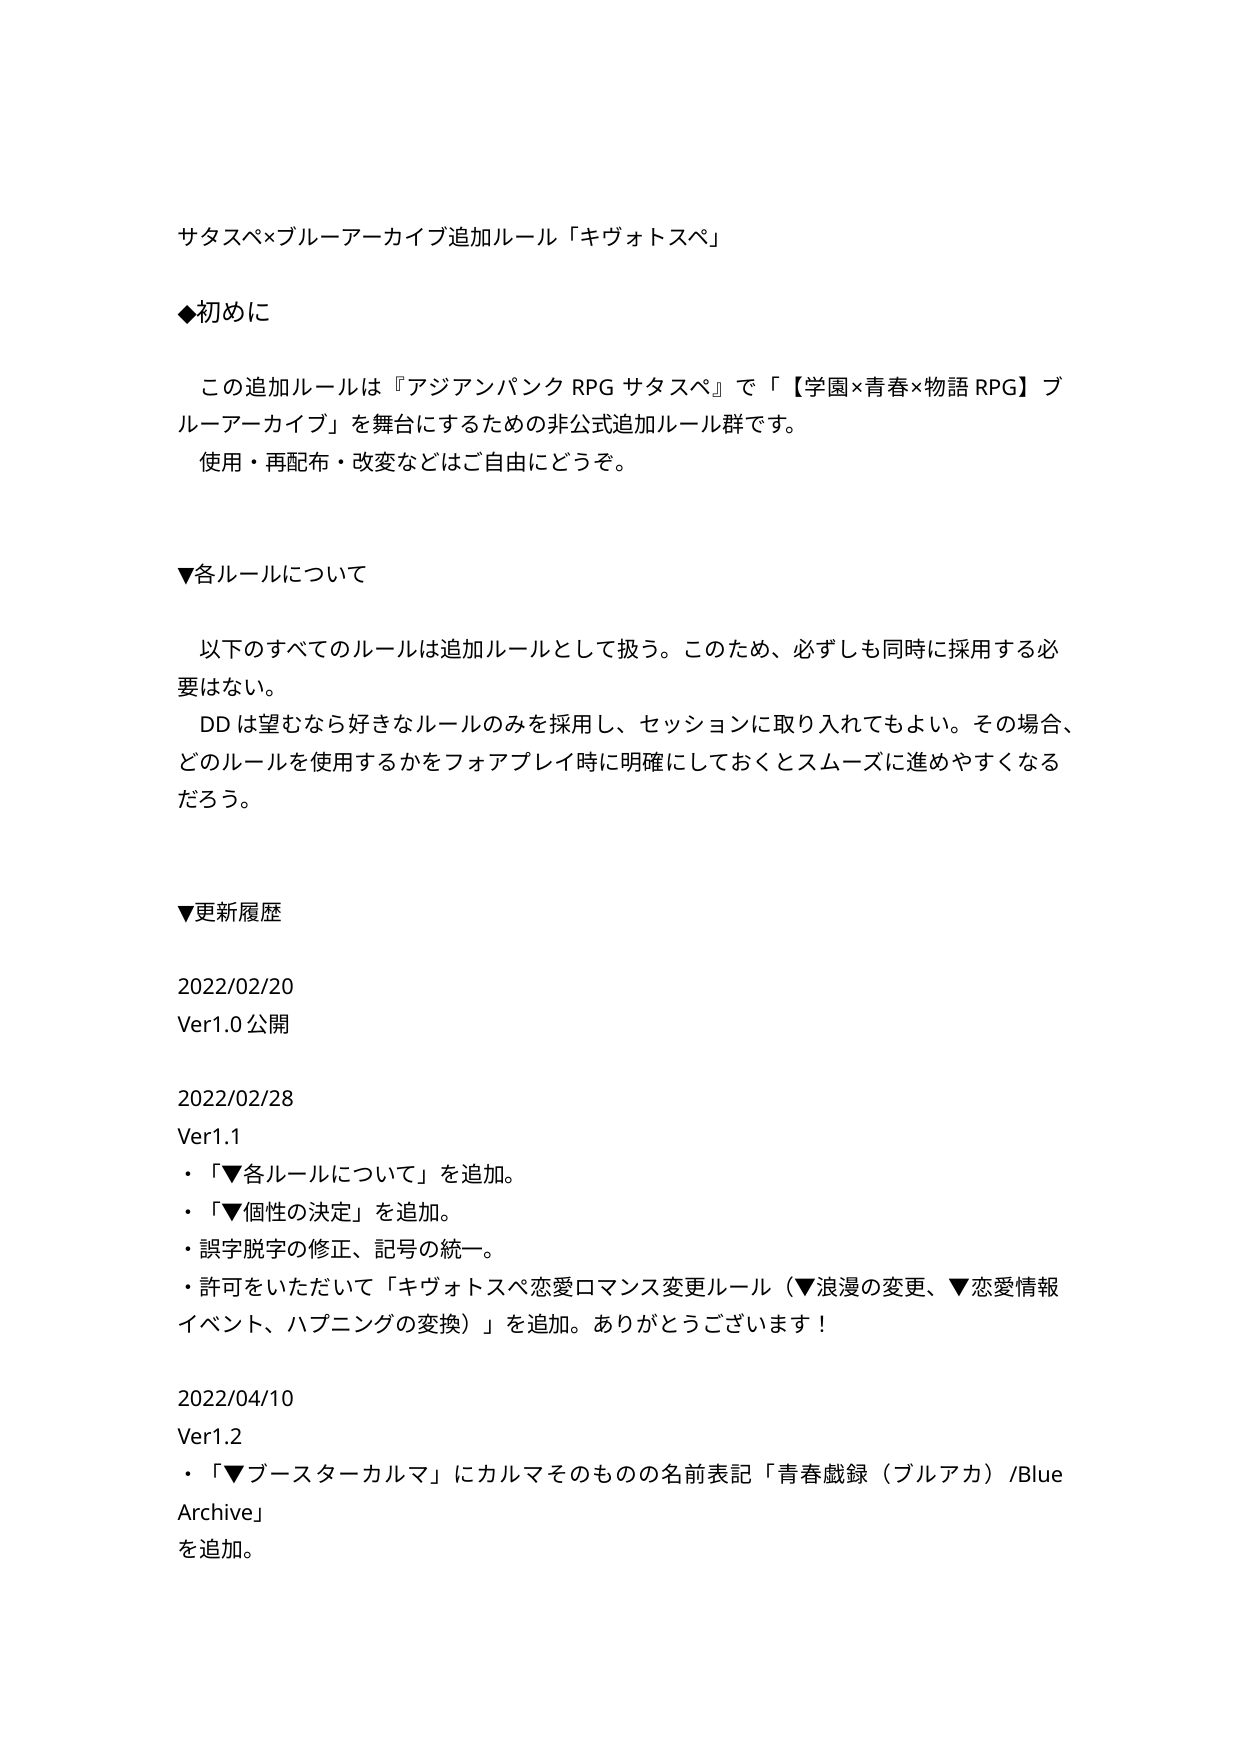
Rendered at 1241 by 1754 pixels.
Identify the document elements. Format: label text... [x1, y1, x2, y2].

text この追加ルールは『アジアンパンクRPG サタスペ』で「【学園×青春×物語RPG】ブルーアーカイブ」を舞台にするための非公式追加ルール群です。 [177, 367, 1063, 442]
text 2022/02/20 [177, 967, 1063, 1004]
text Ver1.2 [177, 1417, 1063, 1454]
text ・「▼個性の決定」を追加。 [177, 1192, 1063, 1229]
subtitle ▼更新履歴 [177, 892, 1063, 929]
text DDは望むなら好きなルールのみを採用し、セッションに取り入れてもよい。その場合、どのルールを使用するかをフォアプレイ時に明確にしておくとスムーズに進めやすくなるだろう。 [177, 704, 1063, 817]
text 以下のすべてのルールは追加ルールとして扱う。このため、必ずしも同時に採用する必要はない。 [177, 629, 1063, 704]
text を追加。 [177, 1529, 1063, 1567]
subtitle ◆初めに [177, 292, 1063, 329]
text 2022/04/10 [177, 1379, 1063, 1417]
text Ver1.0公開 [177, 1004, 1063, 1042]
text Ver1.1 [177, 1117, 1063, 1154]
subtitle ▼各ルールについて [177, 554, 1063, 592]
text ・許可をいただいて「キヴォトスぺ恋愛ロマンス変更ルール（▼浪漫の変更、▼恋愛情報イベント、ハプニングの変換）」を追加。ありがとうございます！ [177, 1267, 1063, 1342]
text ・「▼各ルールについて」を追加。 [177, 1154, 1063, 1192]
text ・「▼ブースターカルマ」にカルマそのものの名前表記「青春戯録（ブルアカ）/Blue Archive」 [177, 1454, 1063, 1529]
text サタスペ×ブルーアーカイブ追加ルール「キヴォトスペ」 [177, 217, 1063, 254]
text 使用・再配布・改変などはご自由にどうぞ。 [177, 442, 1063, 479]
text 2022/02/28 [177, 1079, 1063, 1117]
text ・誤字脱字の修正、記号の統一。 [177, 1229, 1063, 1267]
